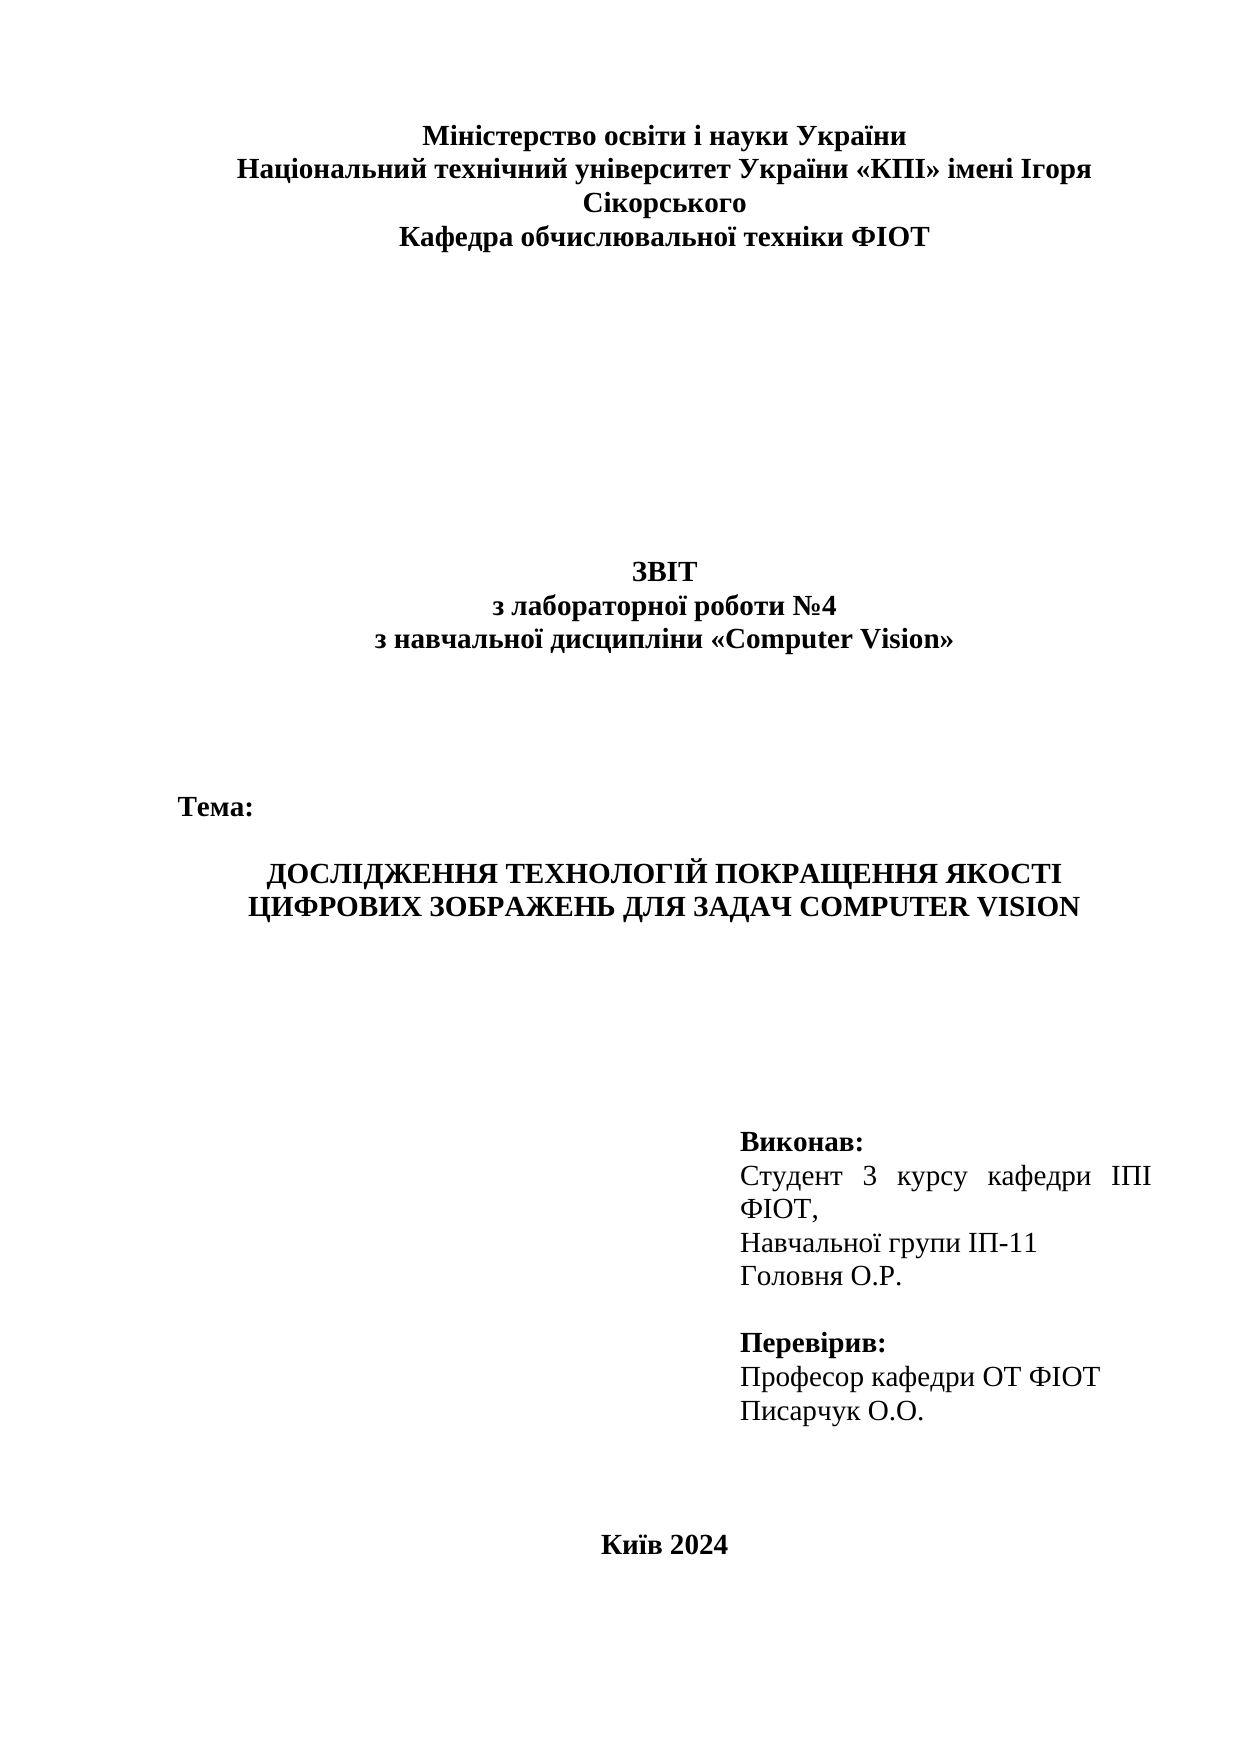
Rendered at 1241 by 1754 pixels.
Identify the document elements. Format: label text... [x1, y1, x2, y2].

text Професор кафедри ОТ ФІОТ [740, 1359, 1152, 1393]
text Головня О.Р. [740, 1258, 1152, 1292]
text Навчальної групи ІП-11 [740, 1225, 1152, 1258]
text Виконав: [740, 1124, 1152, 1158]
text Перевірив: [740, 1326, 1152, 1359]
text Київ 2024 [177, 1527, 1152, 1560]
text Тема: [177, 789, 1152, 822]
text Писарчук О.О. [740, 1393, 1152, 1426]
text ДОСЛІДЖЕННЯ ТЕХНОЛОГІЙ ПОКРАЩЕННЯ ЯКОСТІ ЦИФРОВИХ ЗОБРАЖЕНЬ ДЛЯ ЗАДАЧ COMPUTER VISION [177, 856, 1152, 923]
text з лабораторної роботи №4 [177, 588, 1152, 621]
text Кафедра обчислювальної техніки ФІОТ [177, 219, 1152, 252]
text Міністерство освіти і науки України [177, 118, 1152, 152]
text Студент 3 курсу кафедри ІПІ ФІОТ, [740, 1158, 1152, 1225]
text з навчальної дисципліни «Computer Vision» [177, 621, 1152, 655]
text Національний технічний університет України «КПІ» імені Ігоря Сікорського [177, 152, 1152, 219]
text ЗВІТ [177, 554, 1152, 588]
